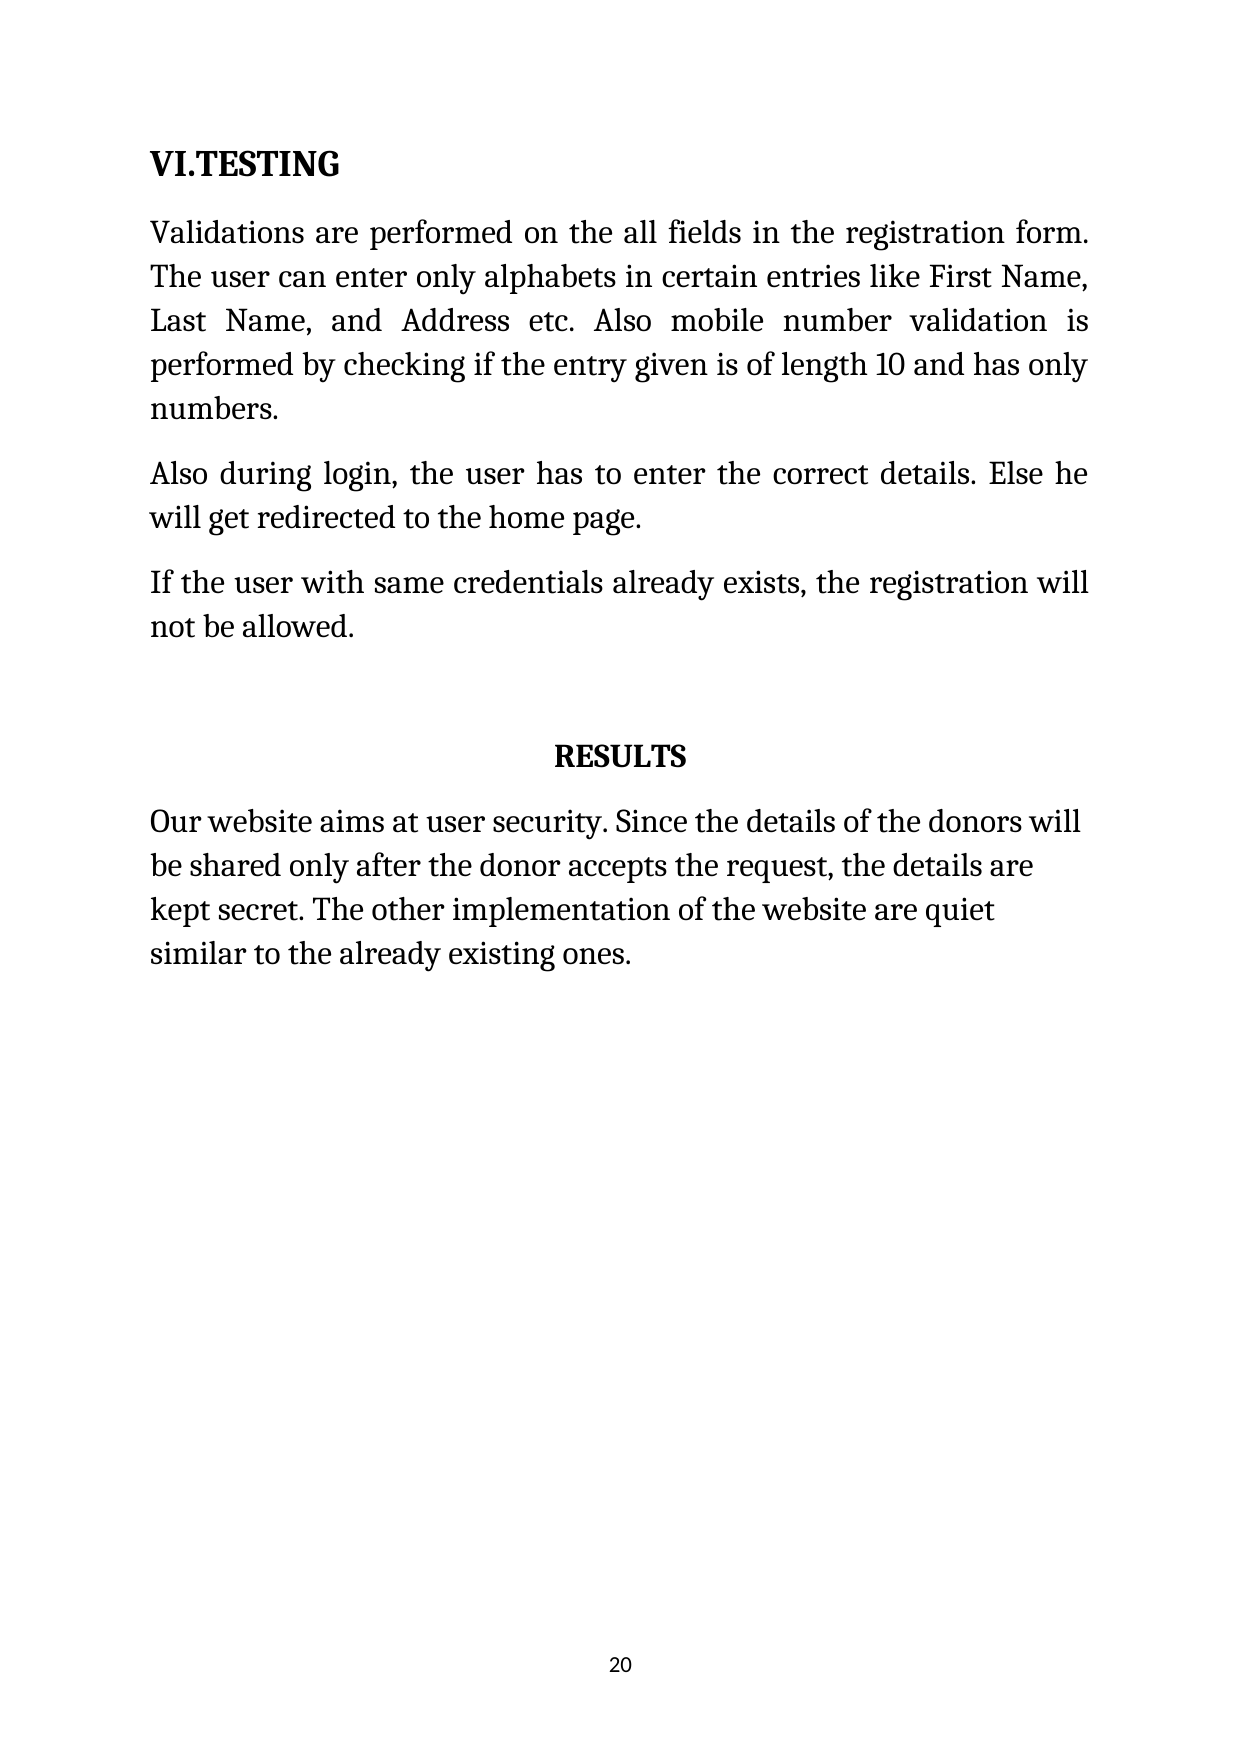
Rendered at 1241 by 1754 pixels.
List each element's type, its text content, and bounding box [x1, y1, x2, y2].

text Our website aims at user security. Since the details of the donors will be shared only after the donor accepts the request, the details are kept secret. The other implementation of the website are quiet similar to the already existing ones. [150, 802, 1090, 972]
text Also during login, the user has to enter the correct details. Else he will get redirected to the home page. [150, 454, 1090, 537]
text Validations are performed on the all fields in the registration form. The user can enter only alphabets in certain entries like First Name, Last Name, and Address etc. Also mobile number validation is performed by checking if the entry given is of length 10 and has only numbers. [150, 213, 1090, 428]
text If the user with same credentials already exists, the registration will not be allowed. [150, 563, 1090, 646]
text RESULTS [150, 737, 1090, 775]
text VI.TESTING [150, 143, 1090, 186]
